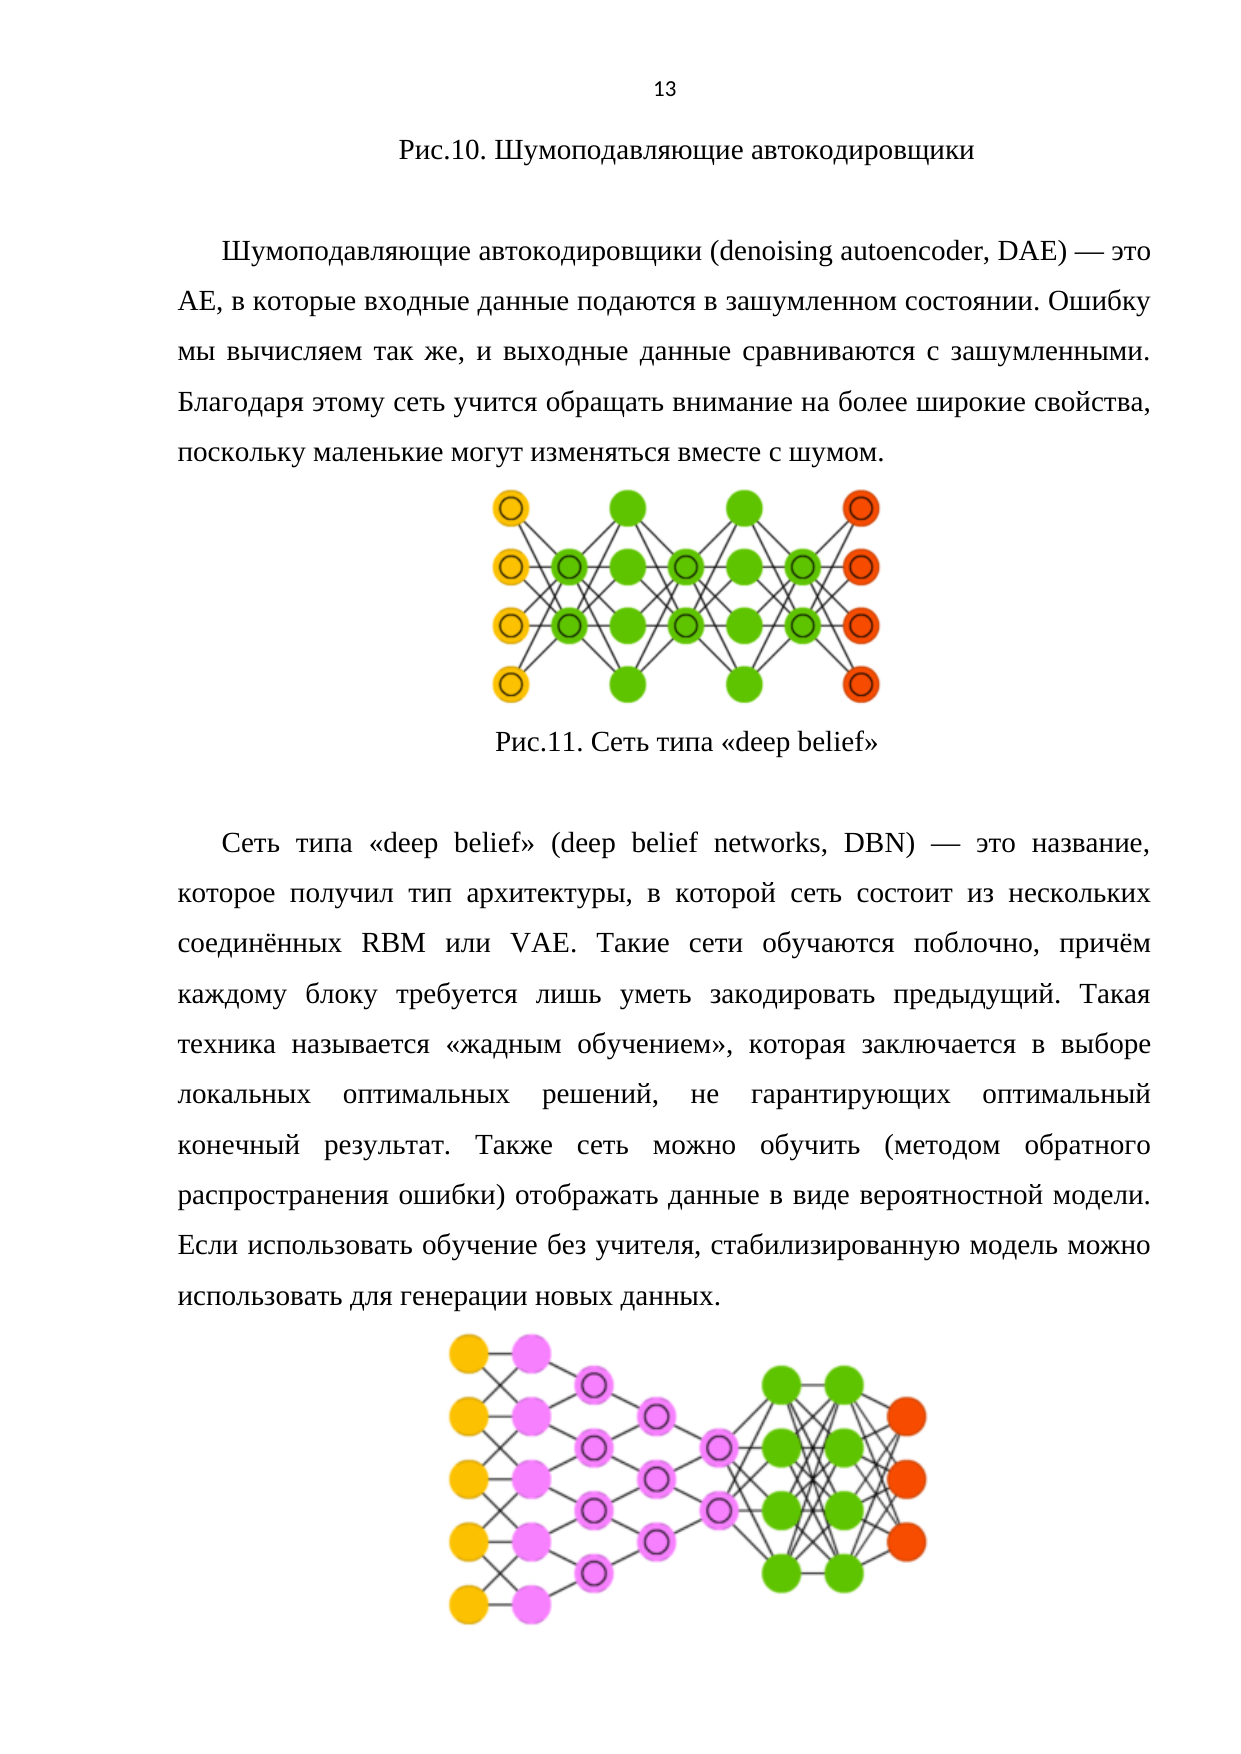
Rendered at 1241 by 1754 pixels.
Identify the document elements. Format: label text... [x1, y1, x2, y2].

text Рис.10. Шумоподавляющие автокодировщики [177, 132, 1152, 166]
picture [487, 484, 886, 711]
text Сеть типа «deep belief» (deep belief networks, DBN) — это название, которое получил тип архитектуры, в которой сеть состоит из нескольких соединённых RBM или VAE. Такие сети обучаются поблочно, причём каждому блоку требуется лишь уметь закодировать предыдущий. Такая техника называется «жадным обучением», которая заключается в выборе локальных оптимальных решений, не гарантирующих оптимальный конечный результат. Также сеть можно обучить (методом обратного распространения ошибки) отображать данные в виде вероятностной модели. Если использовать обучение без учителя, стабилизированную модель можно использовать для генерации новых данных. [177, 825, 1152, 1311]
picture [443, 1328, 930, 1628]
text Рис.11. Сеть типа «deep belief» [177, 724, 1152, 758]
text Шумоподавляющие автокодировщики (denoising autoencoder, DAE) — это AE, в которые входные данные подаются в зашумленном состоянии. Ошибку мы вычисляем так же, и выходные данные сравниваются с зашумленными. Благодаря этому сеть учится обращать внимание на более широкие свойства, поскольку маленькие могут изменяться вместе с шумом. [177, 233, 1152, 468]
